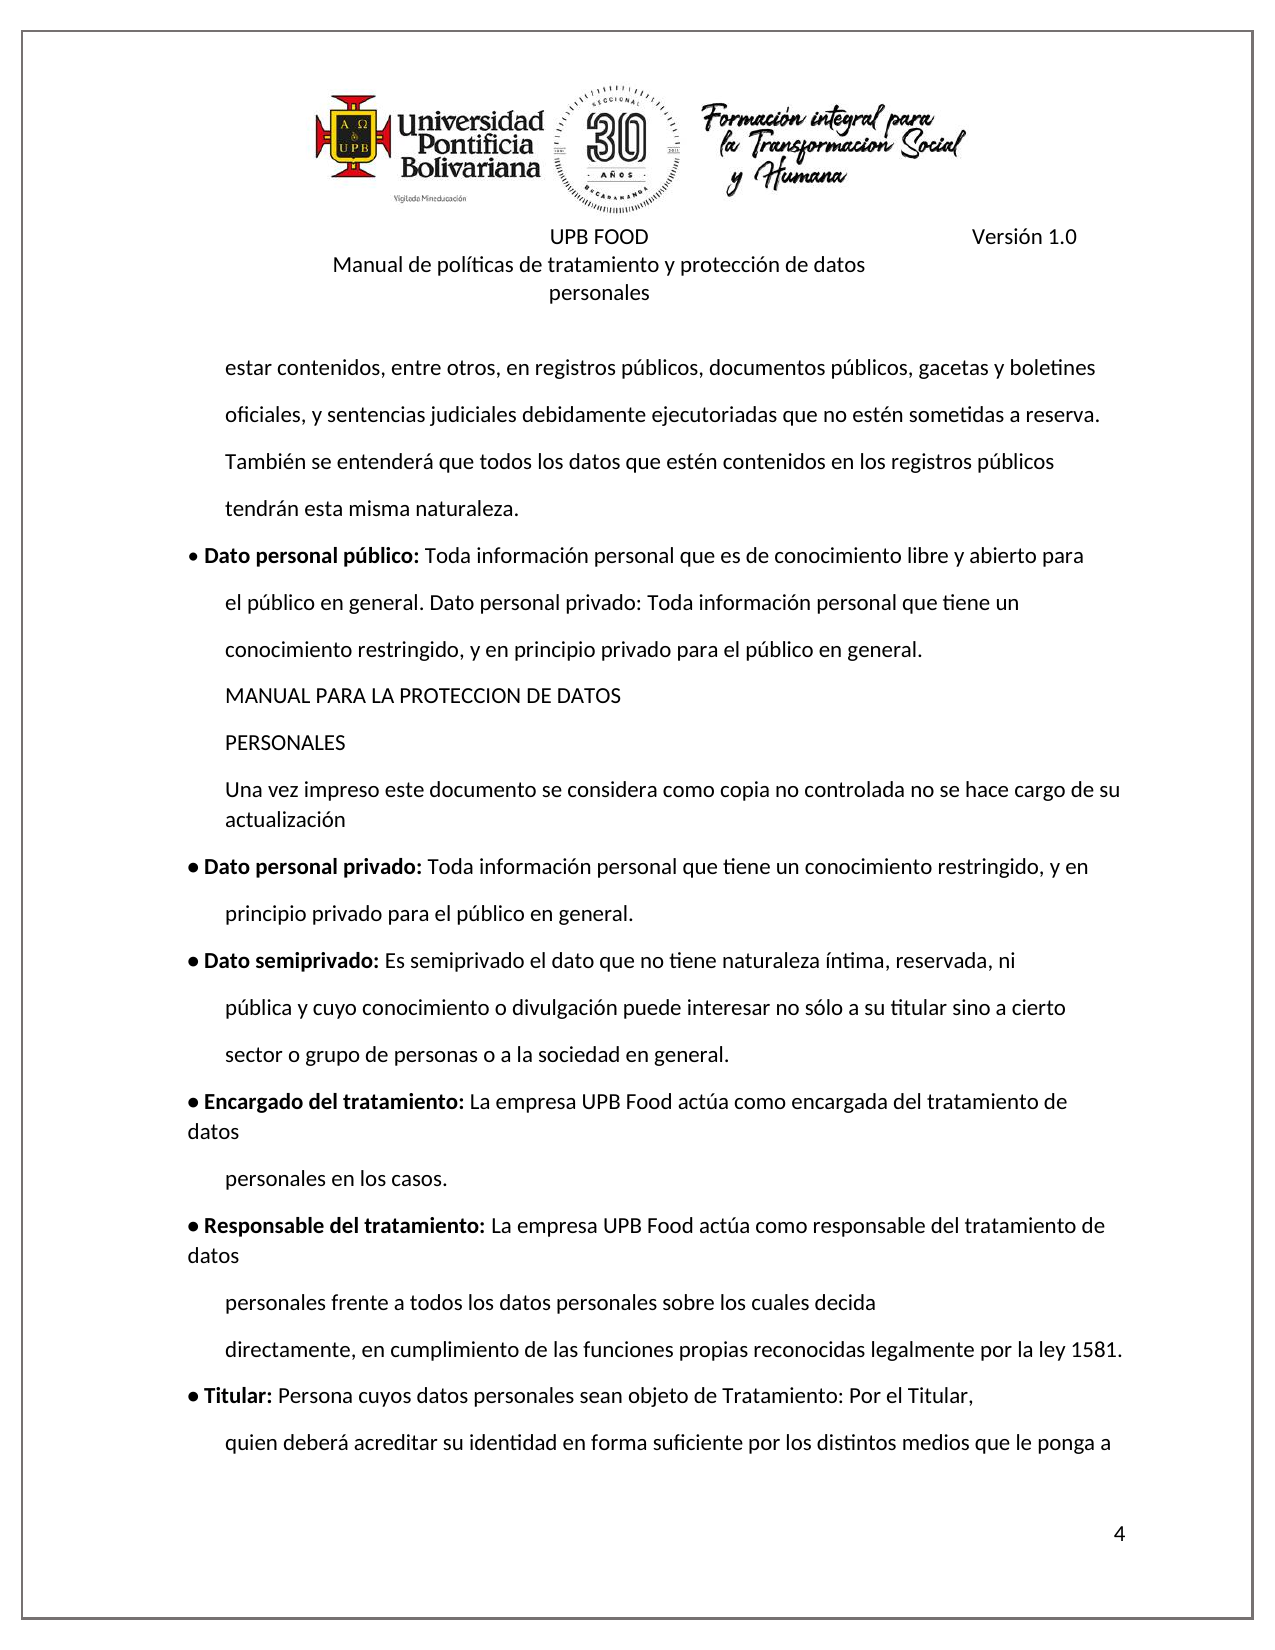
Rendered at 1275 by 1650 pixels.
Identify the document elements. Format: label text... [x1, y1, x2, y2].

text • Dato personal público: Toda información personal que es de conocimiento libre y abierto para [187, 541, 1125, 569]
text • Dato semiprivado: Es semiprivado el dato que no tiene naturaleza íntima, reservada, ni [187, 946, 1125, 974]
text quien deberá acreditar su identidad en forma suficiente por los distintos medios que le ponga a [187, 1428, 1125, 1456]
text pública y cuyo conocimiento o divulgación puede interesar no sólo a su titular sino a cierto [187, 993, 1125, 1021]
text tendrán esta misma naturaleza. [187, 494, 1125, 522]
text el público en general. Dato personal privado: Toda información personal que tiene un [187, 588, 1125, 616]
text MANUAL PARA LA PROTECCION DE DATOS [187, 682, 1125, 709]
text También se entenderá que todos los datos que estén contenidos en los registros públicos [187, 447, 1125, 475]
text directamente, en cumplimiento de las funciones propias reconocidas legalmente por la ley 1581. [187, 1335, 1125, 1363]
text • Titular: Persona cuyos datos personales sean objeto de Tratamiento: Por el Titular, [187, 1382, 1125, 1409]
text estar contenidos, entre otros, en registros públicos, documentos públicos, gacetas y boletines [187, 353, 1125, 381]
text • Encargado del tratamiento: La empresa UPB Food actúa como encargada del tratamiento de datos [187, 1087, 1125, 1145]
text conocimiento restringido, y en principio privado para el público en general. [187, 635, 1125, 663]
text • Dato personal privado: Toda información personal que tiene un conocimiento restringido, y en [187, 852, 1125, 880]
text PERSONALES [187, 728, 1125, 756]
text personales en los casos. [150, 1164, 1125, 1192]
text personales frente a todos los datos personales sobre los cuales decida [187, 1288, 1125, 1316]
text sector o grupo de personas o a la sociedad en general. [187, 1040, 1125, 1068]
picture [291, 75, 984, 222]
text oficiales, y sentencias judiciales debidamente ejecutoriadas que no estén sometidas a reserva. [187, 400, 1125, 428]
text principio privado para el público en general. [187, 899, 1125, 927]
text Una vez impreso este documento se considera como copia no controlada no se hace cargo de su actualización [225, 775, 1125, 833]
text • Responsable del tratamiento: La empresa UPB Food actúa como responsable del tratamiento de datos [187, 1211, 1125, 1269]
